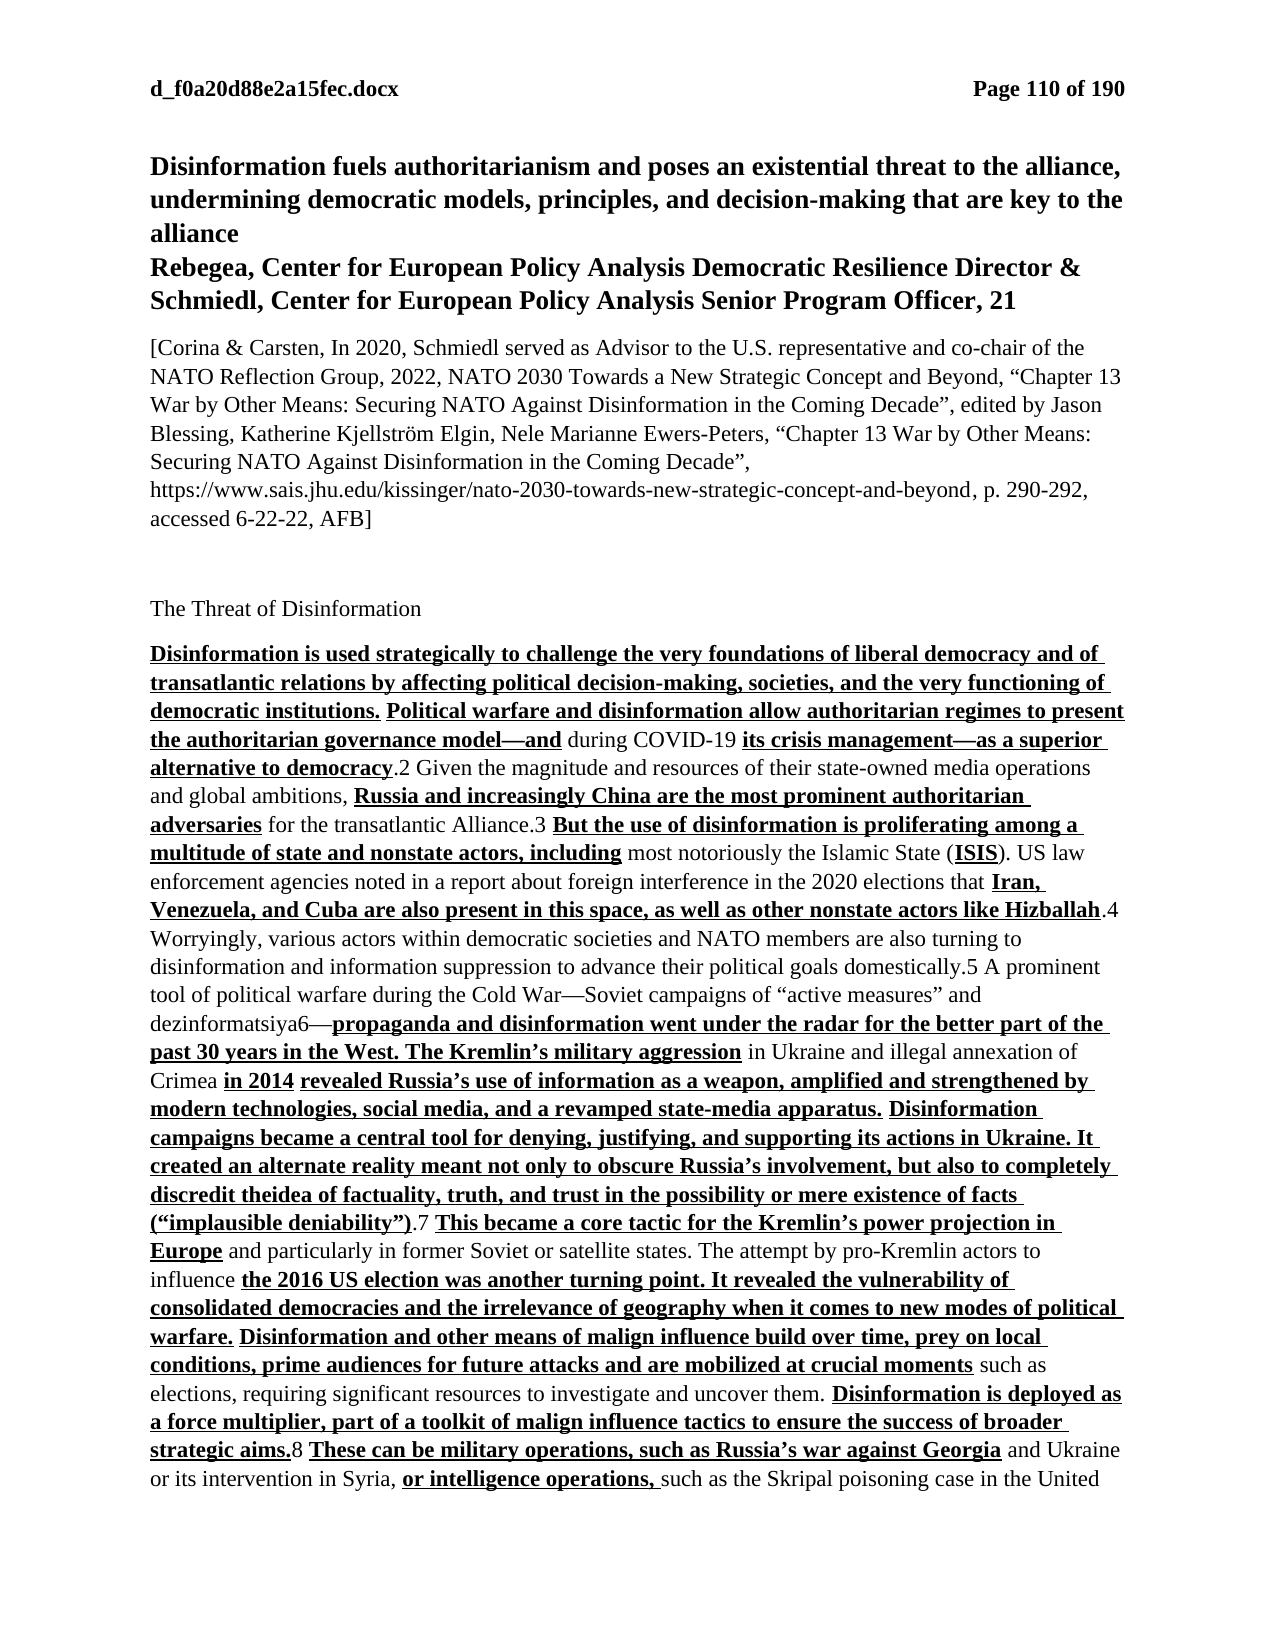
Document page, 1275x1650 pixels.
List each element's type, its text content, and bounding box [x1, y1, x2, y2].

text The Threat of Disinformation [150, 595, 1125, 622]
text [Corina & Carsten, In 2020, Schmiedl served as Advisor to the U.S. representative and co-chair of the NATO Reflection Group, 2022, NATO 2030 Towards a New Strategic Concept and Beyond, “Chapter 13 War by Other Means: Securing NATO Against Disinformation in the Coming Decade”, edited by Jason Blessing, Katherine Kjellström Elgin, Nele Marianne Ewers-Peters, “Chapter 13 War by Other Means: Securing NATO Against Disinformation in the Coming Decade”, https://www.sais.jhu.edu/kissinger/nato-2030-towards-new-strategic-concept-and-beyond, p. 290-292, accessed 6-22-22, AFB] [150, 334, 1125, 531]
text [150, 640, 1125, 1491]
text Rebegea, Center for European Policy Analysis Democratic Resilience Director & Schmiedl, Center for European Policy Analysis Senior Program Officer, 21 [150, 251, 1125, 315]
subtitle Disinformation fuels authoritarianism and poses an existential threat to the alliance, undermining democratic models, principles, and decision-making that are key to the alliance [150, 150, 1125, 248]
